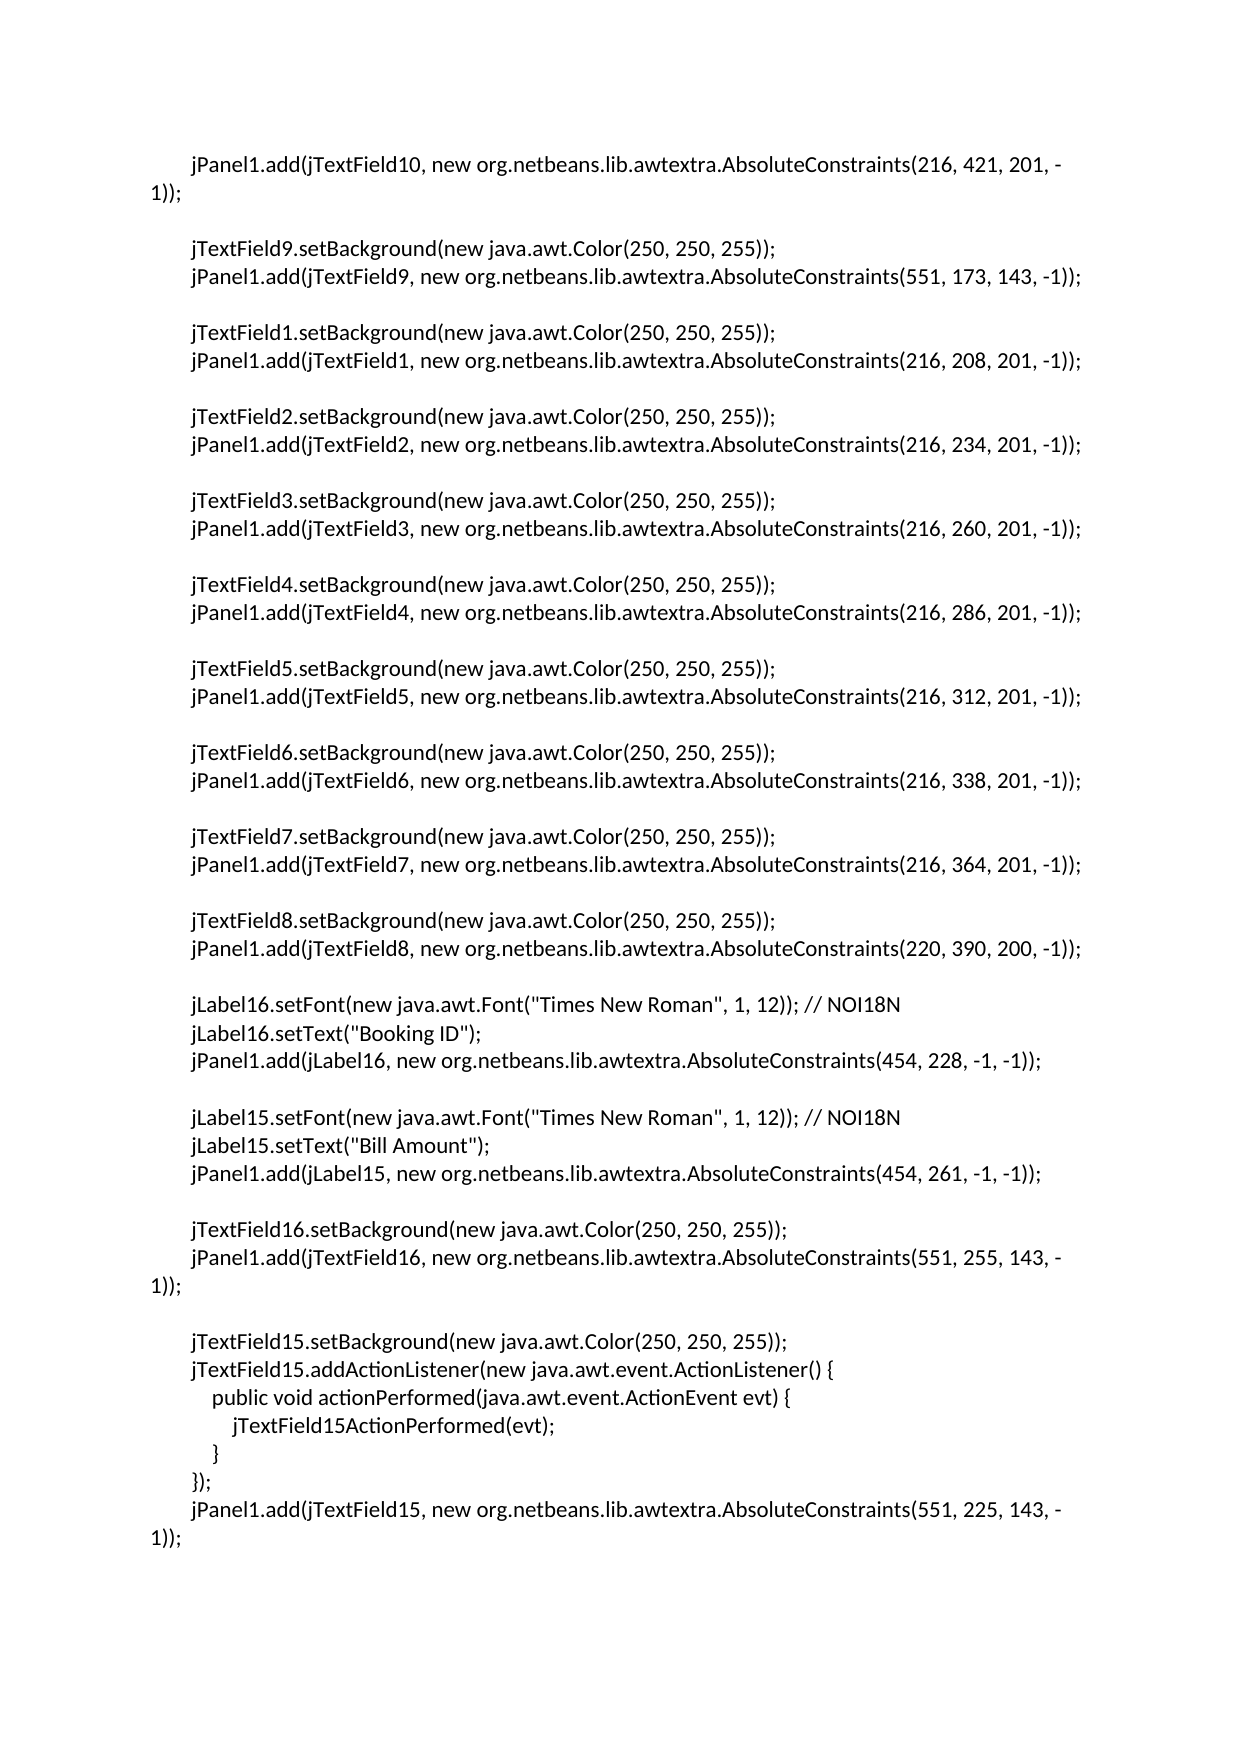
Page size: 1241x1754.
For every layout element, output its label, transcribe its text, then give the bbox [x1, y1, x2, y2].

text jPanel1.add(jTextField7, new org.netbeans.lib.awtextra.AbsoluteConstraints(216, 364, 201, -1)); [150, 851, 1090, 878]
text jLabel15.setText("Bill Amount"); [150, 1131, 1090, 1159]
text jPanel1.add(jTextField10, new org.netbeans.lib.awtextra.AbsoluteConstraints(216, 421, 201, -1)); [150, 150, 1090, 206]
text jPanel1.add(jLabel15, new org.netbeans.lib.awtextra.AbsoluteConstraints(454, 261, -1, -1)); [150, 1159, 1090, 1187]
text jTextField8.setBackground(new java.awt.Color(250, 250, 255)); [150, 907, 1090, 934]
text jLabel16.setText("Booking ID"); [150, 1019, 1090, 1047]
text jTextField1.setBackground(new java.awt.Color(250, 250, 255)); [150, 318, 1090, 346]
text jTextField5.setBackground(new java.awt.Color(250, 250, 255)); [150, 654, 1090, 682]
text jTextField15.addActionListener(new java.awt.event.ActionListener() { [150, 1355, 1090, 1383]
text jPanel1.add(jTextField8, new org.netbeans.lib.awtextra.AbsoluteConstraints(220, 390, 200, -1)); [150, 934, 1090, 963]
text jTextField15.setBackground(new java.awt.Color(250, 250, 255)); [150, 1327, 1090, 1355]
text }); [150, 1467, 1090, 1495]
text jPanel1.add(jLabel16, new org.netbeans.lib.awtextra.AbsoluteConstraints(454, 228, -1, -1)); [150, 1047, 1090, 1075]
text jPanel1.add(jTextField15, new org.netbeans.lib.awtextra.AbsoluteConstraints(551, 225, 143, -1)); [150, 1495, 1090, 1551]
text jTextField3.setBackground(new java.awt.Color(250, 250, 255)); [150, 486, 1090, 514]
text jTextField9.setBackground(new java.awt.Color(250, 250, 255)); [150, 234, 1090, 262]
text jTextField2.setBackground(new java.awt.Color(250, 250, 255)); [150, 402, 1090, 430]
text jPanel1.add(jTextField4, new org.netbeans.lib.awtextra.AbsoluteConstraints(216, 286, 201, -1)); [150, 598, 1090, 626]
text jTextField16.setBackground(new java.awt.Color(250, 250, 255)); [150, 1215, 1090, 1243]
text jPanel1.add(jTextField9, new org.netbeans.lib.awtextra.AbsoluteConstraints(551, 173, 143, -1)); [150, 262, 1090, 290]
text jPanel1.add(jTextField6, new org.netbeans.lib.awtextra.AbsoluteConstraints(216, 338, 201, -1)); [150, 766, 1090, 794]
text jLabel15.setFont(new java.awt.Font("Times New Roman", 1, 12)); // NOI18N [150, 1103, 1090, 1131]
text jTextField15ActionPerformed(evt); [150, 1411, 1090, 1439]
text jLabel16.setFont(new java.awt.Font("Times New Roman", 1, 12)); // NOI18N [150, 991, 1090, 1019]
text jPanel1.add(jTextField16, new org.netbeans.lib.awtextra.AbsoluteConstraints(551, 255, 143, -1)); [150, 1243, 1090, 1299]
text jPanel1.add(jTextField5, new org.netbeans.lib.awtextra.AbsoluteConstraints(216, 312, 201, -1)); [150, 682, 1090, 710]
text jTextField7.setBackground(new java.awt.Color(250, 250, 255)); [150, 822, 1090, 851]
text jPanel1.add(jTextField1, new org.netbeans.lib.awtextra.AbsoluteConstraints(216, 208, 201, -1)); [150, 346, 1090, 374]
text public void actionPerformed(java.awt.event.ActionEvent evt) { [150, 1383, 1090, 1411]
text jPanel1.add(jTextField2, new org.netbeans.lib.awtextra.AbsoluteConstraints(216, 234, 201, -1)); [150, 430, 1090, 458]
text jTextField6.setBackground(new java.awt.Color(250, 250, 255)); [150, 738, 1090, 766]
text } [150, 1439, 1090, 1467]
text jPanel1.add(jTextField3, new org.netbeans.lib.awtextra.AbsoluteConstraints(216, 260, 201, -1)); [150, 514, 1090, 542]
text jTextField4.setBackground(new java.awt.Color(250, 250, 255)); [150, 570, 1090, 598]
